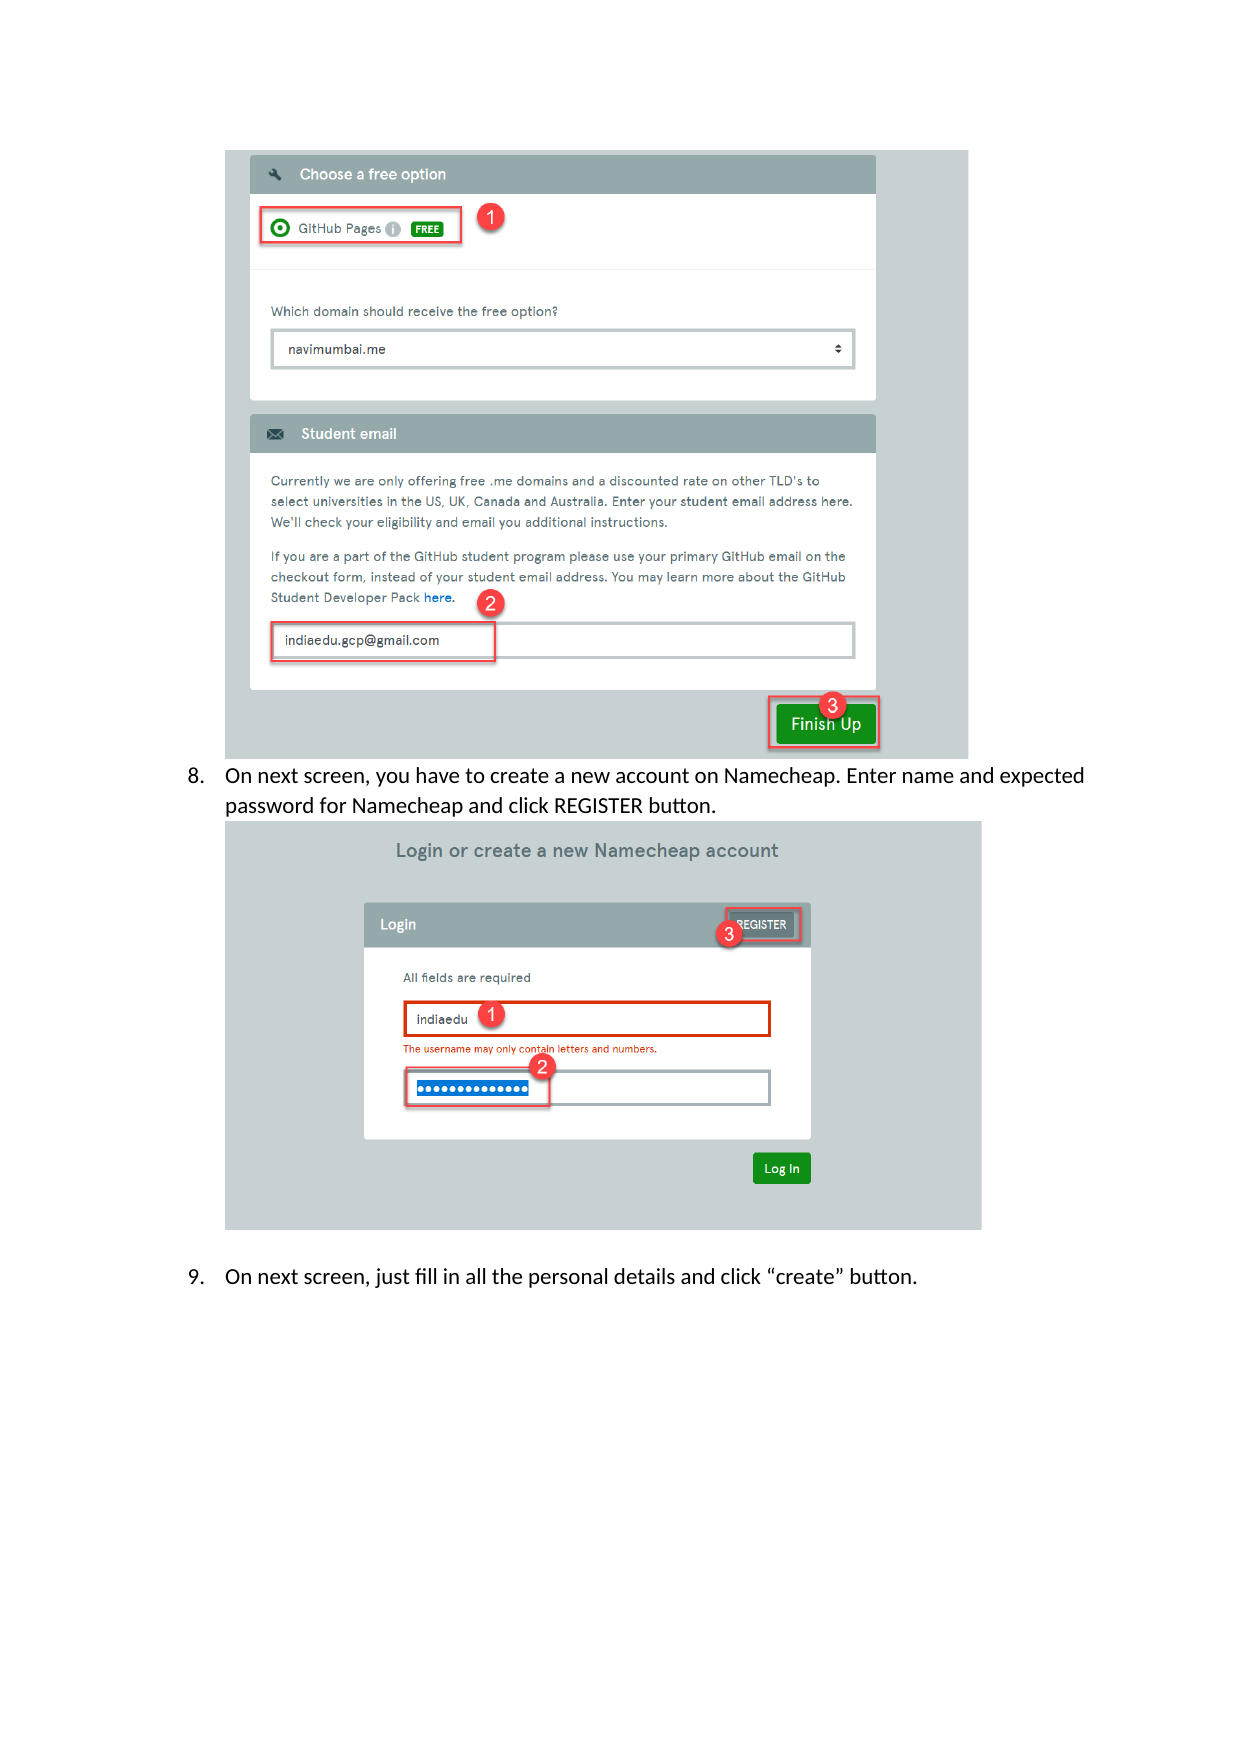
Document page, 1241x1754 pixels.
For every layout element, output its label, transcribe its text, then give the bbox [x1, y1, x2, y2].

list On next screen, just fill in all the personal details and click “create” button. [187, 1262, 1090, 1290]
picture [225, 150, 969, 759]
picture [225, 821, 982, 1230]
list On next screen, you have to create a new account on Namecheap. Enter name and expected password for Namecheap and click REGISTER button. [187, 761, 1090, 819]
